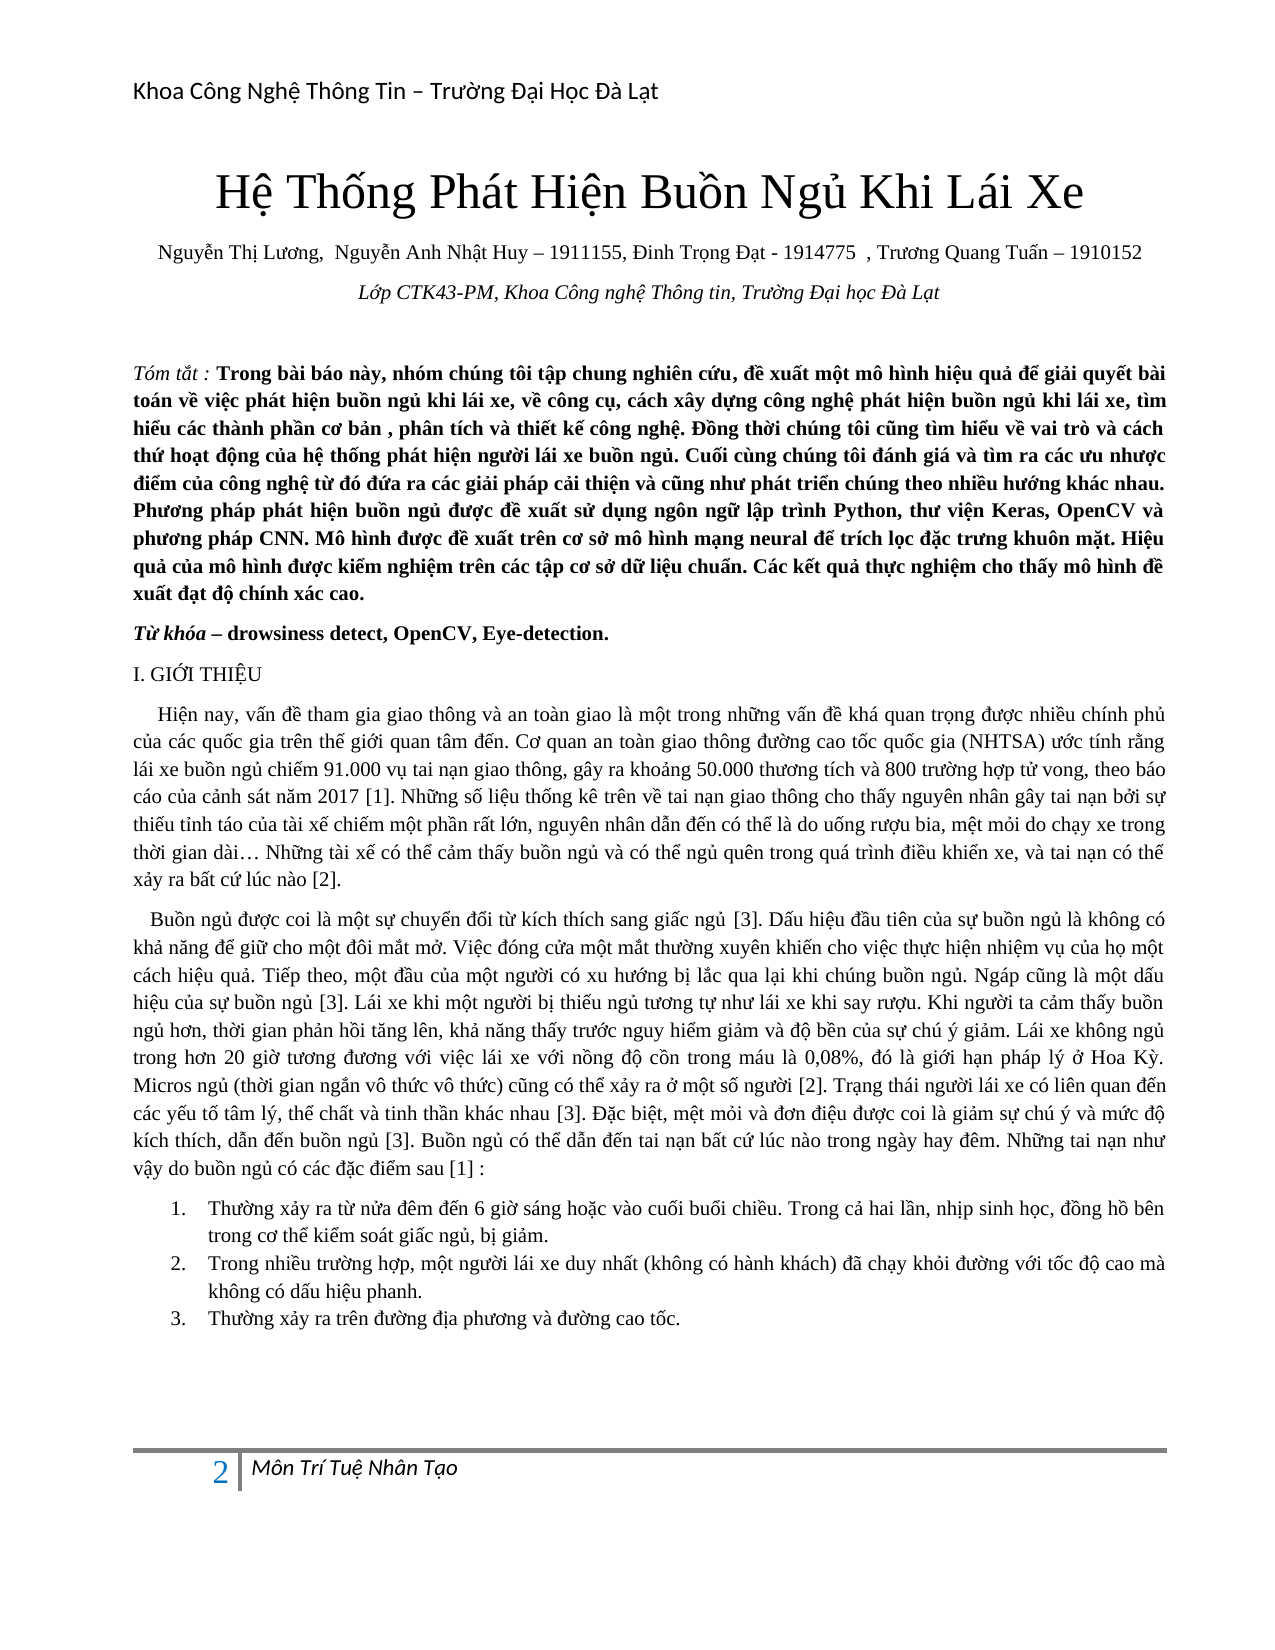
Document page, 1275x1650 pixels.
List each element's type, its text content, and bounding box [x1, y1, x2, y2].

list Thường xảy ra trên đường địa phương và đường cao tốc. [170, 1306, 1167, 1330]
text Buồn ngủ được coi là một sự chuyển đổi từ kích thích sang giấc ngủ. Dấu hiệu đầu tiên của sự buồn ngủ là không có khả năng để giữ cho một đôi mắt mở. Việc đóng cửa một mắt thường xuyên khiến cho việc thực hiện nhiệm vụ của họ một cách hiệu quả. Tiếp theo, một đầu của một người có xu hướng bị lắc qua lại khi chúng buồn ngủ. Ngáp cũng là một dấu hiệu của sự buồn ngủ . Lái xe khi một người bị thiếu ngủ tương tự như lái xe khi say rượu. Khi người ta cảm thấy buồn ngủ hơn, thời gian phản hồi tăng lên, khả năng thấy trước nguy hiểm giảm và độ bền của sự chú ý giảm. Lái xe không ngủ trong hơn 20 giờ tương đương với việc lái xe với nồng độ cồn trong máu là 0,08%, đó là giới hạn pháp lý ở Hoa Kỳ. Micros ngủ (thời gian ngắn vô thức vô thức) cũng có thể xảy ra ở một số người . Trạng thái người lái xe có liên quan đến các yếu tố tâm lý, thể chất và tinh thần khác nhau . Đặc biệt, mệt mỏi và đơn điệu được coi là giảm sự chú ý và mức độ kích thích, dẫn đến buồn ngủ . Buồn ngủ có thể dẫn đến tai nạn bất cứ lúc nào trong ngày hay đêm. Những tai nạn như vậy do buồn ngủ có các đặc điểm sau [1] : [133, 907, 1167, 1180]
text Lớp CTK43-PM, Khoa Công nghệ Thông tin, Trường Đại học Đà Lạt [133, 280, 1167, 304]
text Tóm tắt : Trong bài báo này, nhóm chúng tôi tập chung nghiên cứu, đề xuất một mô hình hiệu quả để giải quyết bài toán về việc phát hiện buồn ngủ khi lái xe, về công cụ, cách xây dựng công nghệ phát hiện buồn ngủ khi lái xe, tìm hiểu các thành phần cơ bản , phân tích và thiết kế công nghệ. Đồng thời chúng tôi cũng tìm hiểu về vai trò và cách thứ hoạt động của hệ thống phát hiện người lái xe buồn ngủ. Cuối cùng chúng tôi đánh giá và tìm ra các ưu nhược điểm của công nghệ từ đó đứa ra các giải pháp cải thiện và cũng như phát triển chúng theo nhiều hướng khác nhau. Phương pháp phát hiện buồn ngủ được đề xuất sử dụng ngôn ngữ lập trình Python, thư viện Keras, OpenCV và phương pháp CNN. Mô hình được đề xuất trên cơ sở mô hình mạng neural để trích lọc đặc trưng khuôn mặt. Hiệu quả của mô hình được kiểm nghiệm trên các tập cơ sở dữ liệu chuẩn. Các kết quả thực nghiệm cho thấy mô hình đề xuất đạt độ chính xác cao. [133, 360, 1167, 605]
text Từ khóa – drowsiness detect, OpenCV, Eye-detection. [133, 621, 1167, 645]
text Hệ Thống Phát Hiện Buồn Ngủ Khi Lái Xe [133, 162, 1167, 219]
text Nguyễn Thị Lương, Nguyễn Anh Nhật Huy – 1911155, Đinh Trọng Đạt - 1914775 , Trương Quang Tuấn – 1910152 [133, 240, 1167, 264]
list Trong nhiều trường hợp, một người lái xe duy nhất (không có hành khách) đã chạy khỏi đường với tốc độ cao mà không có dấu hiệu phanh. [170, 1251, 1167, 1303]
list Thường xảy ra từ nửa đêm đến 6 giờ sáng hoặc vào cuối buổi chiều. Trong cả hai lần, nhịp sinh học, đồng hồ bên trong cơ thể kiểm soát giấc ngủ, bị giảm. [170, 1196, 1167, 1247]
text I. GIỚI THIỆU [133, 661, 1167, 686]
text Hiện nay, vấn đề tham gia giao thông và an toàn giao là một trong những vấn đề khá quan trọng được nhiều chính phủ của các quốc gia trên thế giới quan tâm đến. Cơ quan an toàn giao thông đường cao tốc quốc gia (NHTSA) ước tính rằng lái xe buồn ngủ chiếm 91.000 vụ tai nạn giao thông, gây ra khoảng 50.000 thương tích và 800 trường hợp tử vong, theo báo cáo của cảnh sát năm 2017. Những số liệu thống kê trên về tai nạn giao thông cho thấy nguyên nhân gây tai nạn bởi sự thiếu tỉnh táo của tài xế chiếm một phần rất lớn, nguyên nhân dẫn đến có thể là do uống rượu bia, mệt mỏi do chạy xe trong thời gian dài… Những tài xế có thể cảm thấy buồn ngủ và có thể ngủ quên trong quá trình điều khiển xe, và tai nạn có thể xảy ra bất cứ lúc nào. [133, 702, 1167, 891]
